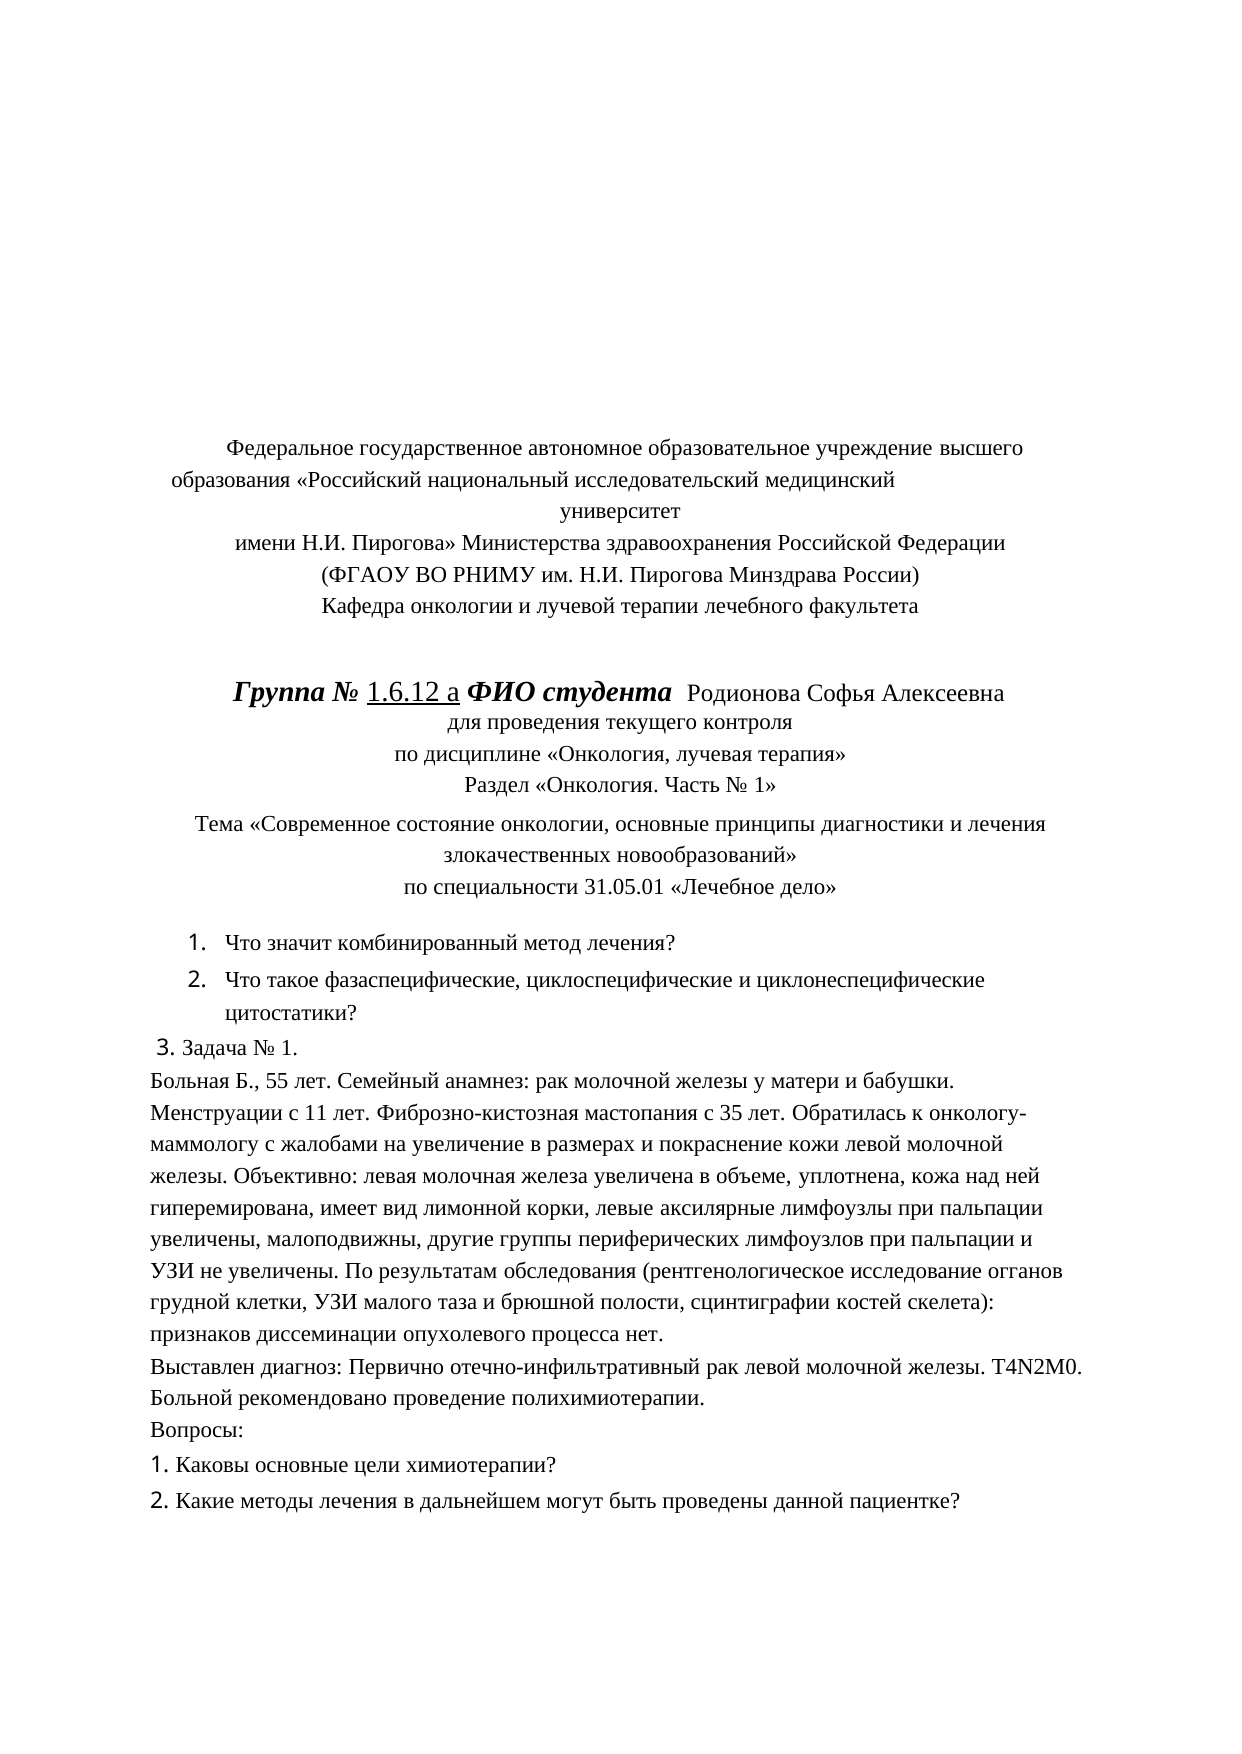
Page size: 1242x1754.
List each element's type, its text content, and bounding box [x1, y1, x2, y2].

text Больная Б., 55 лет. Семейный анамнез: рак молочной железы у матери и бабушки. Менструации с 11 лет. Фиброзно-кистозная мастопания с 35 лет. Обратилась к онкологу-маммологу с жалобами на увеличение в размерах и покраснение кожи левой молочной железы. Объективно: левая молочная железа увеличена в объеме, уплотнена, кожа над ней гиперемирована, имеет вид лимонной корки, левые аксилярные лимфоузлы при пальпации увеличены, малоподвижны, другие группы периферических лимфоузлов при пальпации и УЗИ не увеличены. По результатам обследования (рентгенологическое исследование огганов грудной клетки, УЗИ малого таза и брюшной полости, сцинтиграфии костей скелета): признаков диссеминации опухолевого процесса нет. [150, 1067, 1079, 1346]
text Вопросы: [150, 1416, 1098, 1442]
list Что такое фазаспецифические, циклоспецифические и циклонеспецифические цитостатики? [187, 963, 1076, 1025]
text Тема «Современное состояние онкологии, основные принципы диагностики и лечения злокачественных новообразований» [157, 810, 1084, 868]
text университет [198, 498, 1042, 524]
list Задача № 1. [156, 1031, 1098, 1062]
text имени Н.И. Пирогова» Министерства здравоохранения Российской Федерации (ФГАОУ ВО РНИМУ им. Н.И. Пирогова Минздрава России) [198, 529, 1042, 587]
text Группа № 1.6.12 а ФИО студента Родионова Софья Алексеевна [139, 674, 1098, 708]
text по специальности 31.05.01 «Лечебное дело» [198, 873, 1042, 899]
list Каковы основные цели химиотерапии? [150, 1448, 1098, 1479]
list Какие методы лечения в дальнейшем могут быть проведены данной пациентке? [150, 1484, 1098, 1516]
text Федеральное государственное автономное образовательное учреждение высшего образования «Российский национальный исследовательский медицинский [171, 434, 1098, 492]
text Выставлен диагноз: Первично отечно-инфильтративный рак левой молочной железы. T4N2M0. Больной рекомендовано проведение полихимиотерапии. [150, 1353, 1098, 1411]
text для проведения текущего контроля [198, 708, 1042, 734]
text Кафедра онкологии и лучевой терапии лечебного факультета [198, 593, 1042, 619]
text по дисциплине «Онкология, лучевая терапия» Раздел «Онкология. Часть № 1» [372, 740, 868, 798]
list Что значит комбинированный метод лечения? [187, 926, 1098, 957]
